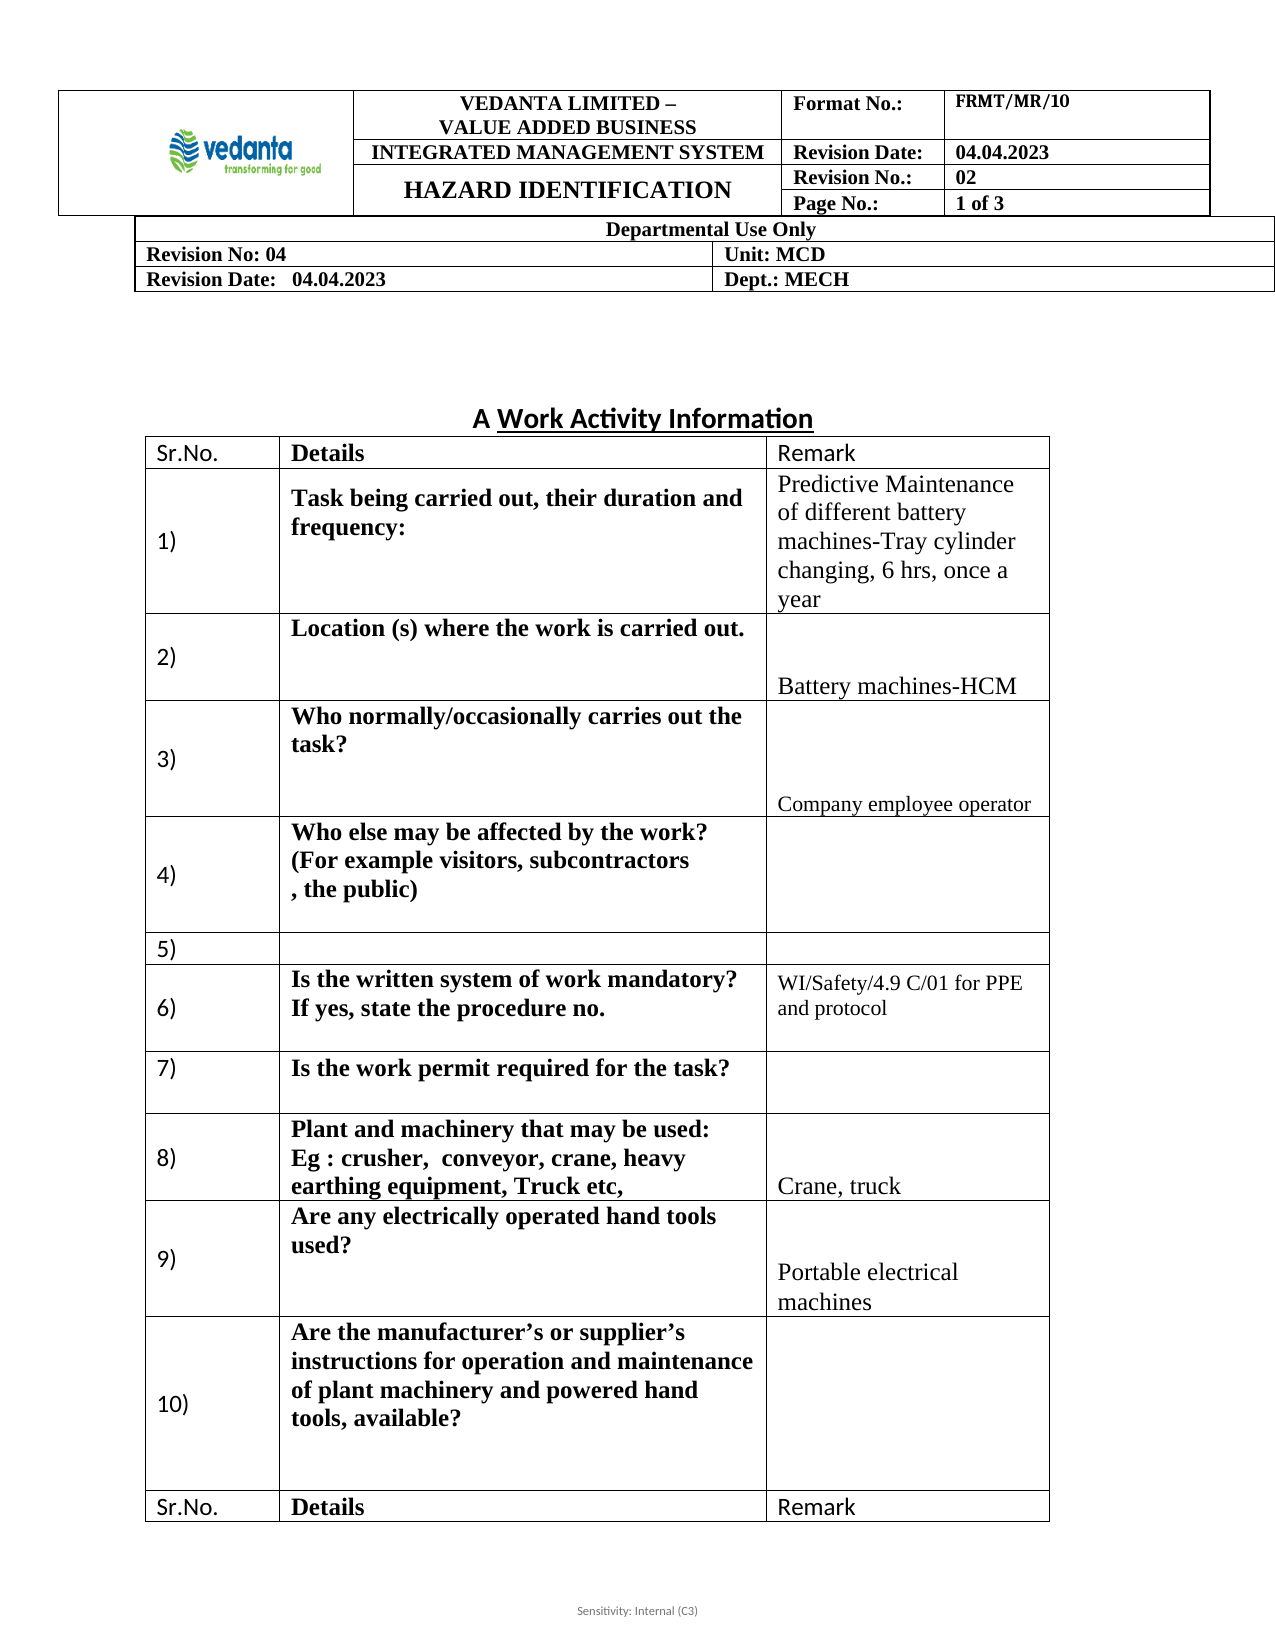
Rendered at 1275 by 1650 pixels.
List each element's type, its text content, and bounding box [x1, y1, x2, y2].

table_cell Crane, truck [767, 1114, 1049, 1200]
table_cell Remark [767, 1491, 1049, 1521]
table_cell [767, 1052, 1049, 1113]
table_cell [280, 933, 766, 963]
table_header FRMT/MR/10 [945, 91, 1209, 139]
table_cell Predictive Maintenance of different battery machines-Tray cylinder changing, 6 hrs, once a year [767, 469, 1049, 612]
table_cell 6) [146, 965, 279, 1051]
table_cell 02 [945, 165, 1209, 189]
table_cell 04.04.2023 [945, 140, 1209, 164]
table_cell 9) [146, 1201, 279, 1316]
table_header Remark [767, 437, 1049, 468]
table_header [59, 91, 353, 214]
picture [69, 97, 354, 209]
table_cell Is the work permit required for the task? [280, 1052, 766, 1113]
table_cell Revision No: 04 [136, 242, 712, 266]
table_cell 2) [146, 614, 279, 700]
table_header Departmental Use Only [136, 217, 1274, 241]
table_cell Revision Date: 04.04.2023 [136, 267, 712, 291]
table_cell Details [280, 1491, 766, 1521]
table_cell 10) [146, 1317, 279, 1490]
table_cell Battery machines-HCM [767, 614, 1049, 700]
table_cell 4) [146, 817, 279, 932]
table_cell Company employee operator [767, 701, 1049, 816]
table_cell Page No.: [782, 190, 944, 214]
table_cell Plant and machinery that may be used: Eg : crusher, conveyor, crane, heavy earthing equipment, Truck etc, [280, 1114, 766, 1200]
table_cell Task being carried out, their duration and frequency: [280, 469, 766, 612]
table_cell 7) [146, 1052, 279, 1113]
table_cell Revision No.: [782, 165, 944, 189]
table_cell Revision Date: [782, 140, 944, 164]
table_cell 3) [146, 701, 279, 816]
table_cell INTEGRATED MANAGEMENT SYSTEM [354, 140, 781, 164]
table_header Sr.No. [146, 437, 279, 468]
table_header VEDANTA LIMITED – VALUE ADDED BUSINESS [354, 91, 781, 139]
table_cell Unit: MCD [713, 242, 1274, 266]
table_cell [767, 1317, 1049, 1490]
table_cell Sr.No. [146, 1491, 279, 1521]
table_cell Are the manufacturer’s or supplier’s instructions for operation and maintenance of plant machinery and powered hand tools, available? [280, 1317, 766, 1490]
table_cell Location (s) where the work is carried out. [280, 614, 766, 700]
table_cell WI/Safety/4.9 C/01 for PPE and protocol [767, 965, 1049, 1051]
table_cell 1) [146, 469, 279, 612]
table_cell Are any electrically operated hand tools used? [280, 1201, 766, 1316]
table_header Format No.: [782, 91, 944, 139]
table_cell Portable electrical machines [767, 1201, 1049, 1316]
table_cell 1 of 3 [945, 190, 1209, 214]
table_cell 8) [146, 1114, 279, 1200]
table_cell [767, 817, 1049, 932]
table_cell Who normally/occasionally carries out the task? [280, 701, 766, 816]
table_cell Is the written system of work mandatory? If yes, state the procedure no. [280, 965, 766, 1051]
table_cell 5) [146, 933, 279, 963]
table_header Details [280, 437, 766, 468]
table_cell Dept.: MECH [713, 267, 1274, 291]
table_cell [767, 933, 1049, 963]
table_cell Who else may be affected by the work? (For example visitors, subcontractors , the public) [280, 817, 766, 932]
table_cell HAZARD IDENTIFICATION [354, 165, 781, 214]
text A Work Activity Information [135, 372, 1143, 436]
